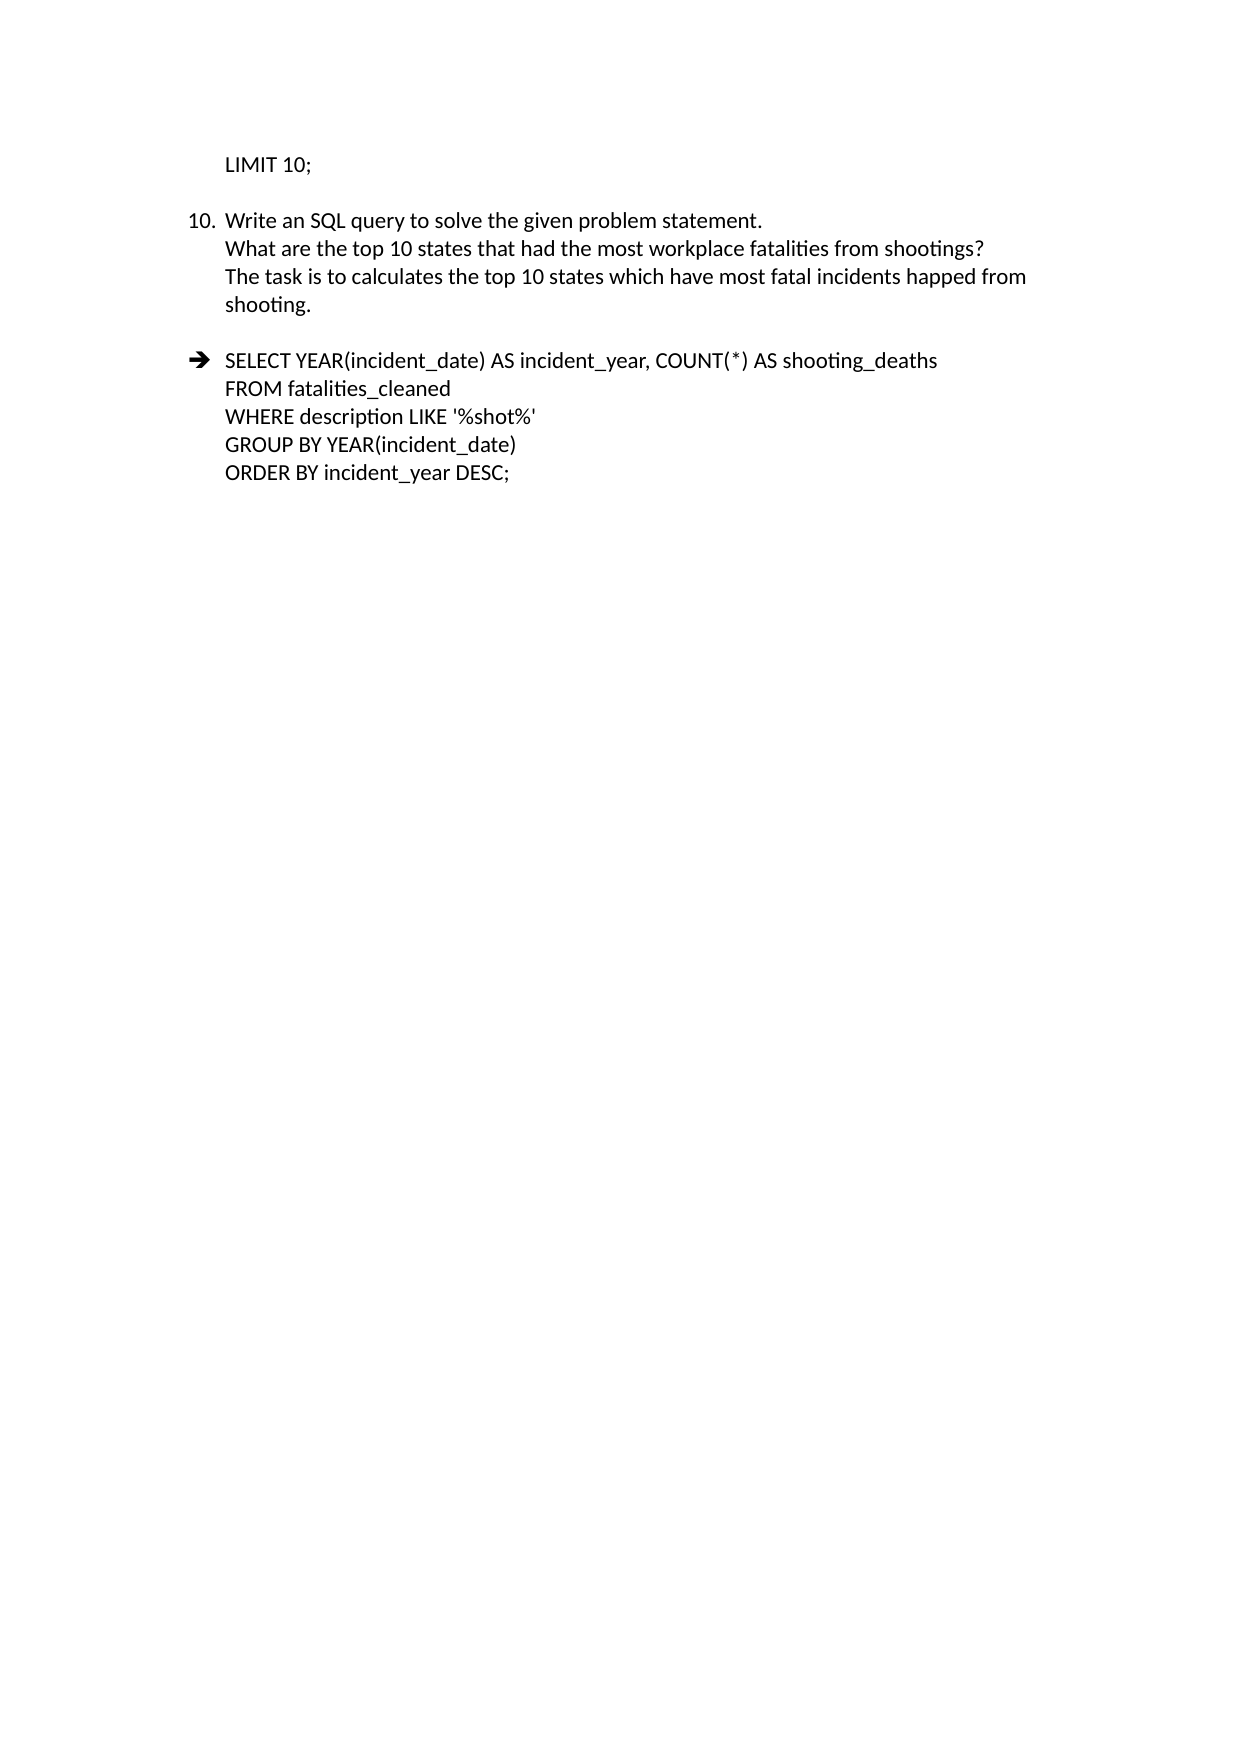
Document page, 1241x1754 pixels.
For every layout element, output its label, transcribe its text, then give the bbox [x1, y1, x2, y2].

list Write an SQL query to solve the given problem statement. [187, 206, 1090, 234]
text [225, 262, 1090, 318]
text What are the top 10 states that had the most workplace fatalities from shootings? [225, 234, 1090, 262]
text ORDER BY incident_year DESC; [225, 458, 1090, 486]
text LIMIT 10; [225, 150, 1090, 178]
list SELECT YEAR(incident_date) AS incident_year, COUNT(*) AS shooting_deaths [187, 346, 1090, 374]
text FROM fatalities_cleaned [225, 374, 1090, 402]
text WHERE description LIKE '%shot%' [225, 402, 1090, 430]
text GROUP BY YEAR(incident_date) [225, 430, 1090, 458]
